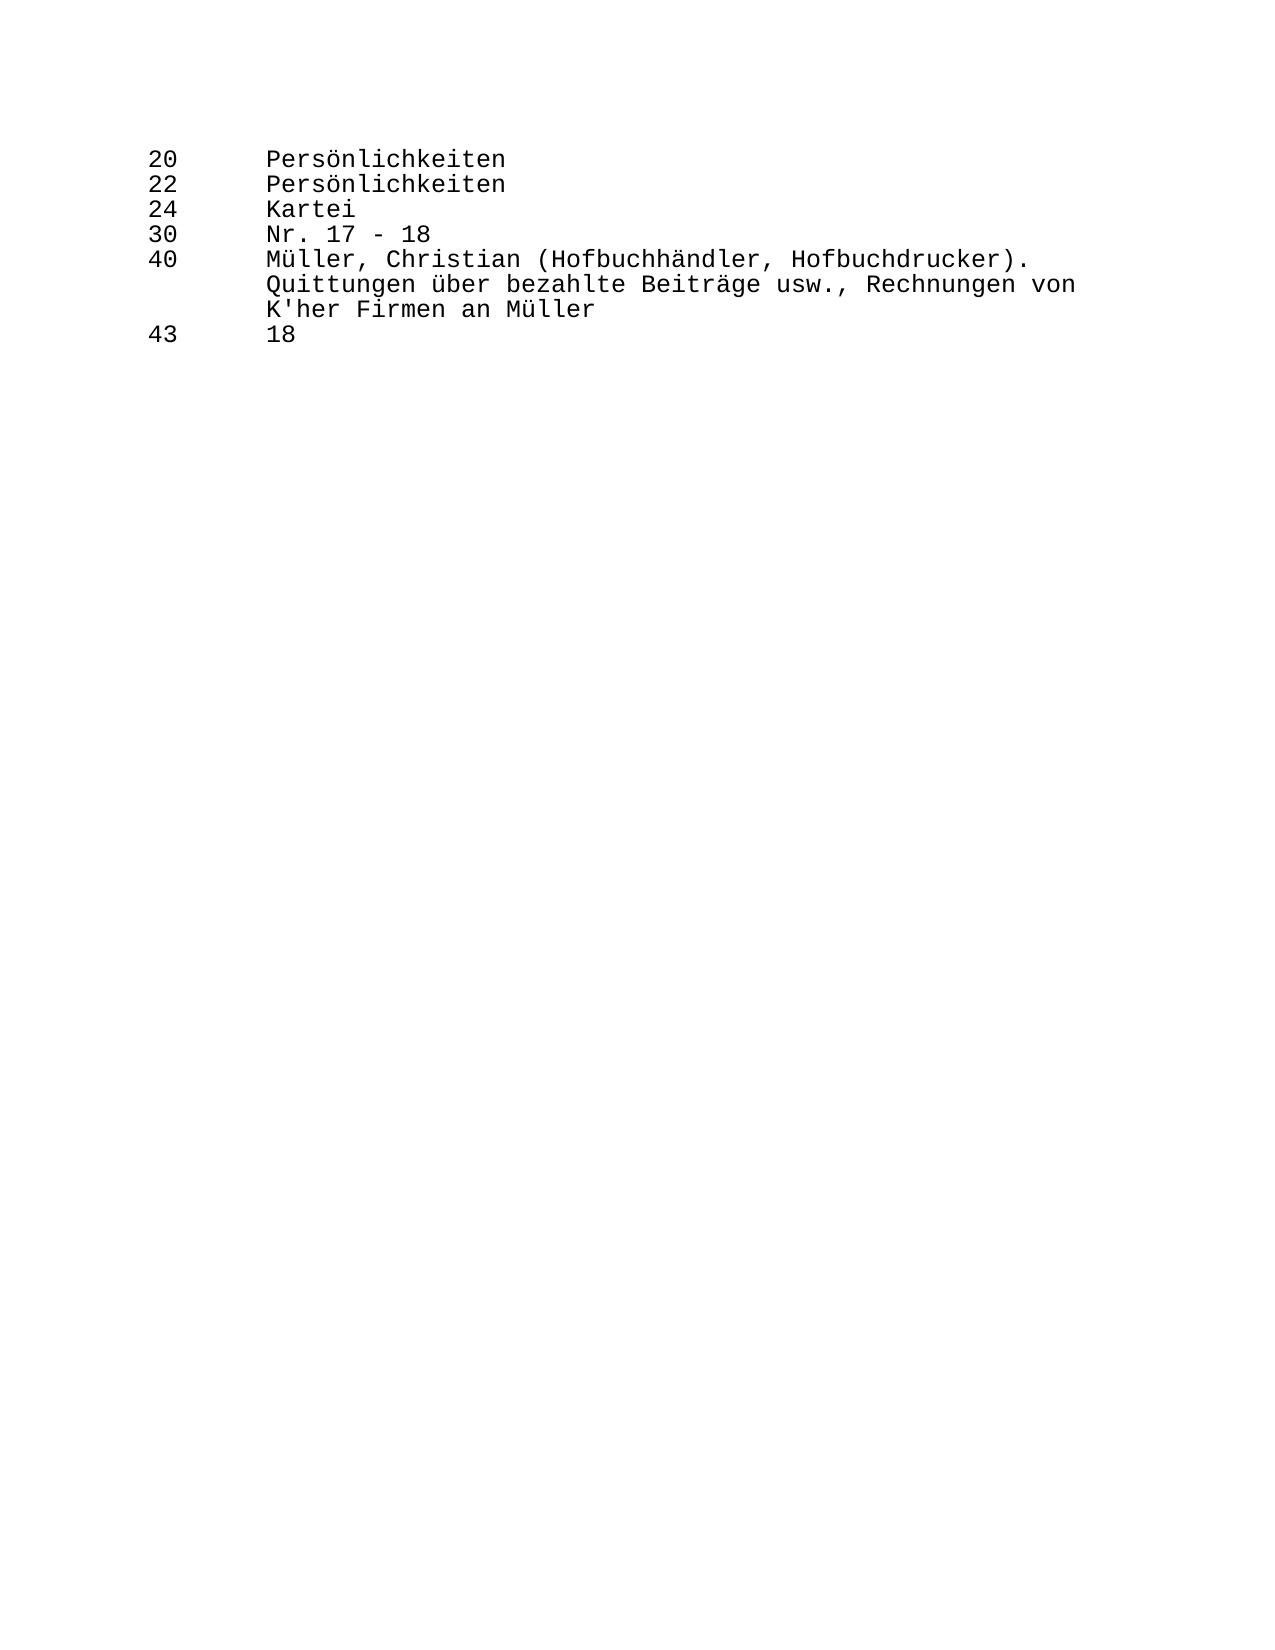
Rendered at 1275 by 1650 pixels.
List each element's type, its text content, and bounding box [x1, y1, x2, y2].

text 22 Persönlichkeiten [148, 173, 1127, 198]
text 24 Kartei [148, 198, 1127, 223]
text 30 Nr. 17 - 18 [148, 223, 1127, 248]
text 20 Persönlichkeiten [148, 148, 1127, 173]
text 40 p[1{Müller}, 2{Christian} (5{Hofbuchhändler, Hofbuchdrucker}]p). Quittungen über bezahlte Beiträge usw., Rechnungen von K'her Firmen an Müller [148, 248, 1127, 323]
text 43 18 [148, 323, 1127, 348]
